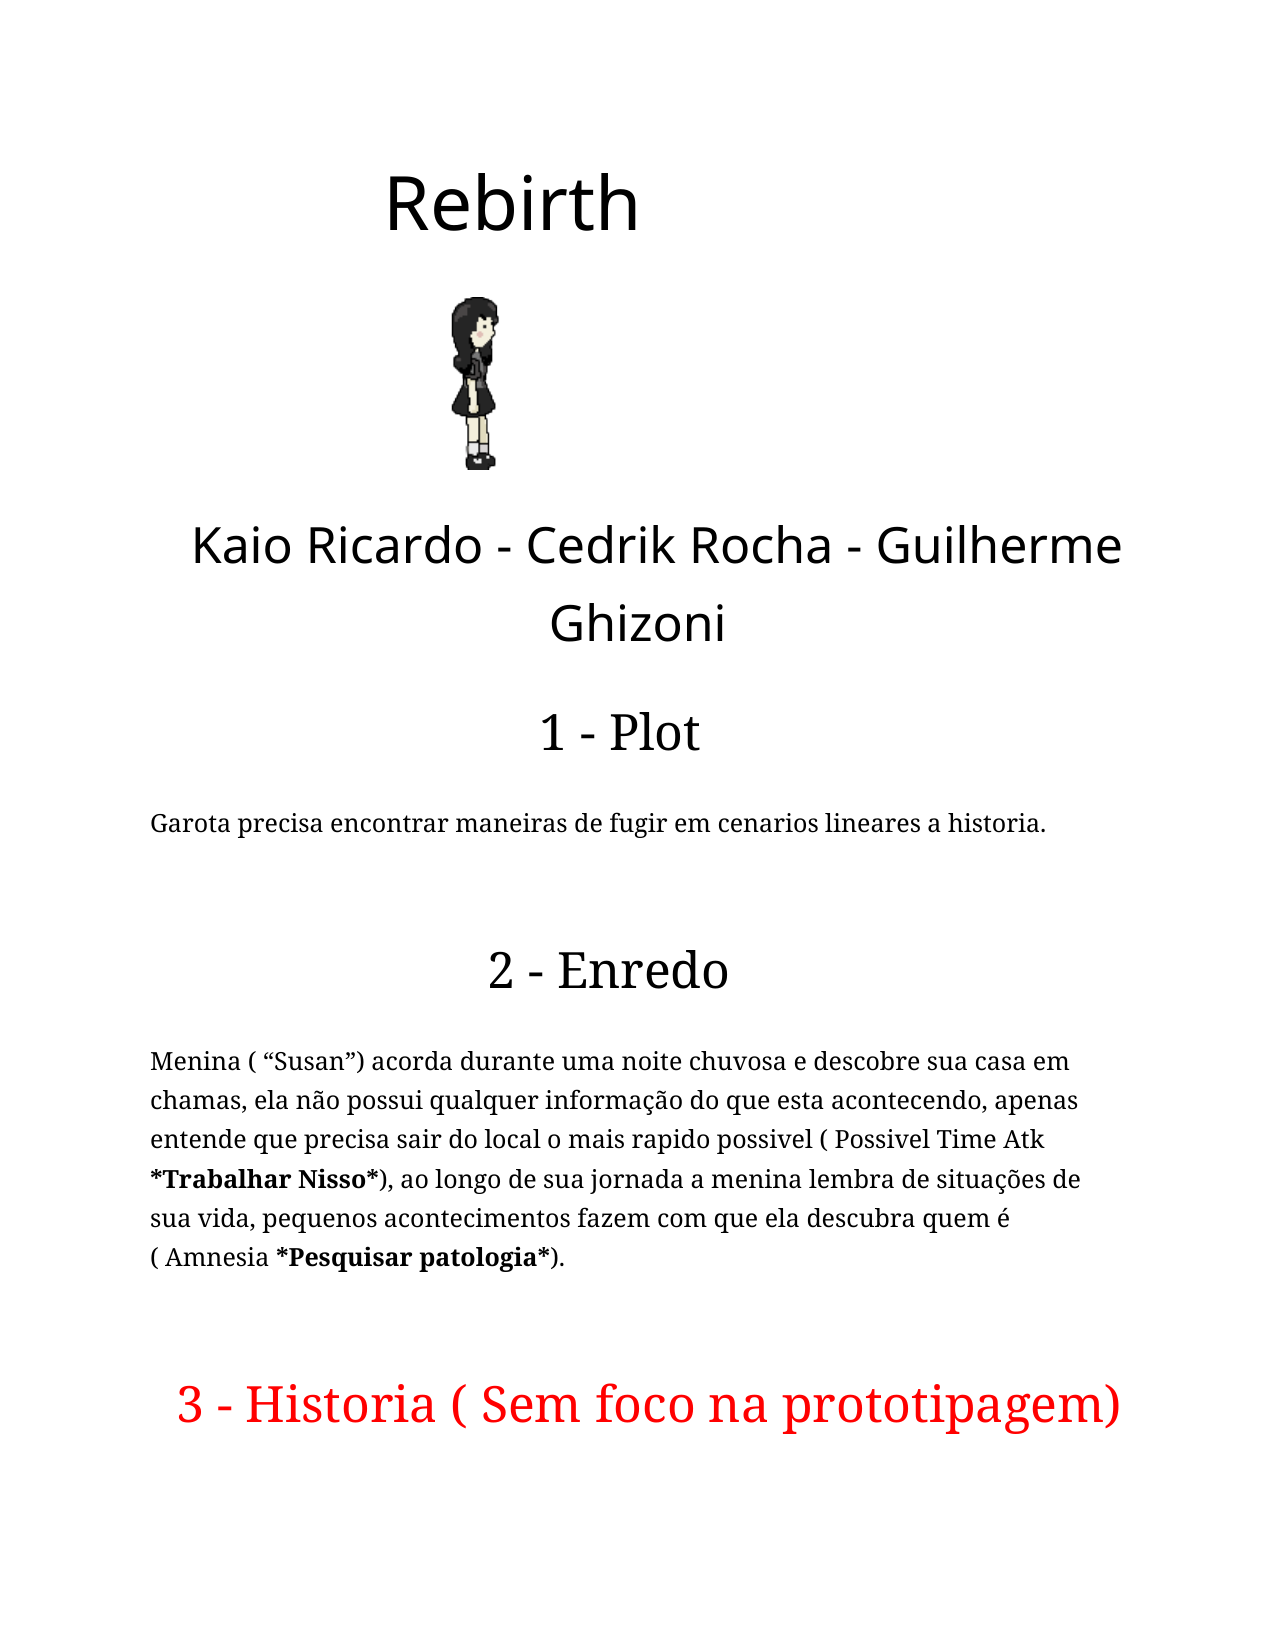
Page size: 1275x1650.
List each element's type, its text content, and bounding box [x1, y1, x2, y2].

text Rebirth [150, 150, 1125, 252]
text Kaio Ricardo - Cedrik Rocha - Guilherme Ghizoni [150, 510, 1125, 656]
text Garota precisa encontrar maneiras de fugir em cenarios lineares a historia. [150, 805, 1125, 839]
text 1 - Plot [150, 697, 1125, 765]
text Menina ( “Susan”) acorda durante uma noite chuvosa e descobre sua casa em chamas, ela não possui qualquer informação do que esta acontecendo, apenas entende que precisa sair do local o mais rapido possivel ( Possivel Time Atk *Trabalhar Nisso*), ao longo de sua jornada a menina lembra de situações de sua vida, pequenos acontecimentos fazem com que ela descubra quem é ( Amnesia *Pesquisar patologia*). [150, 1044, 1125, 1274]
text 2 - Enredo [150, 935, 1125, 1003]
picture [436, 297, 515, 470]
text 3 - Historia ( Sem foco na prototipagem) [150, 1369, 1125, 1437]
